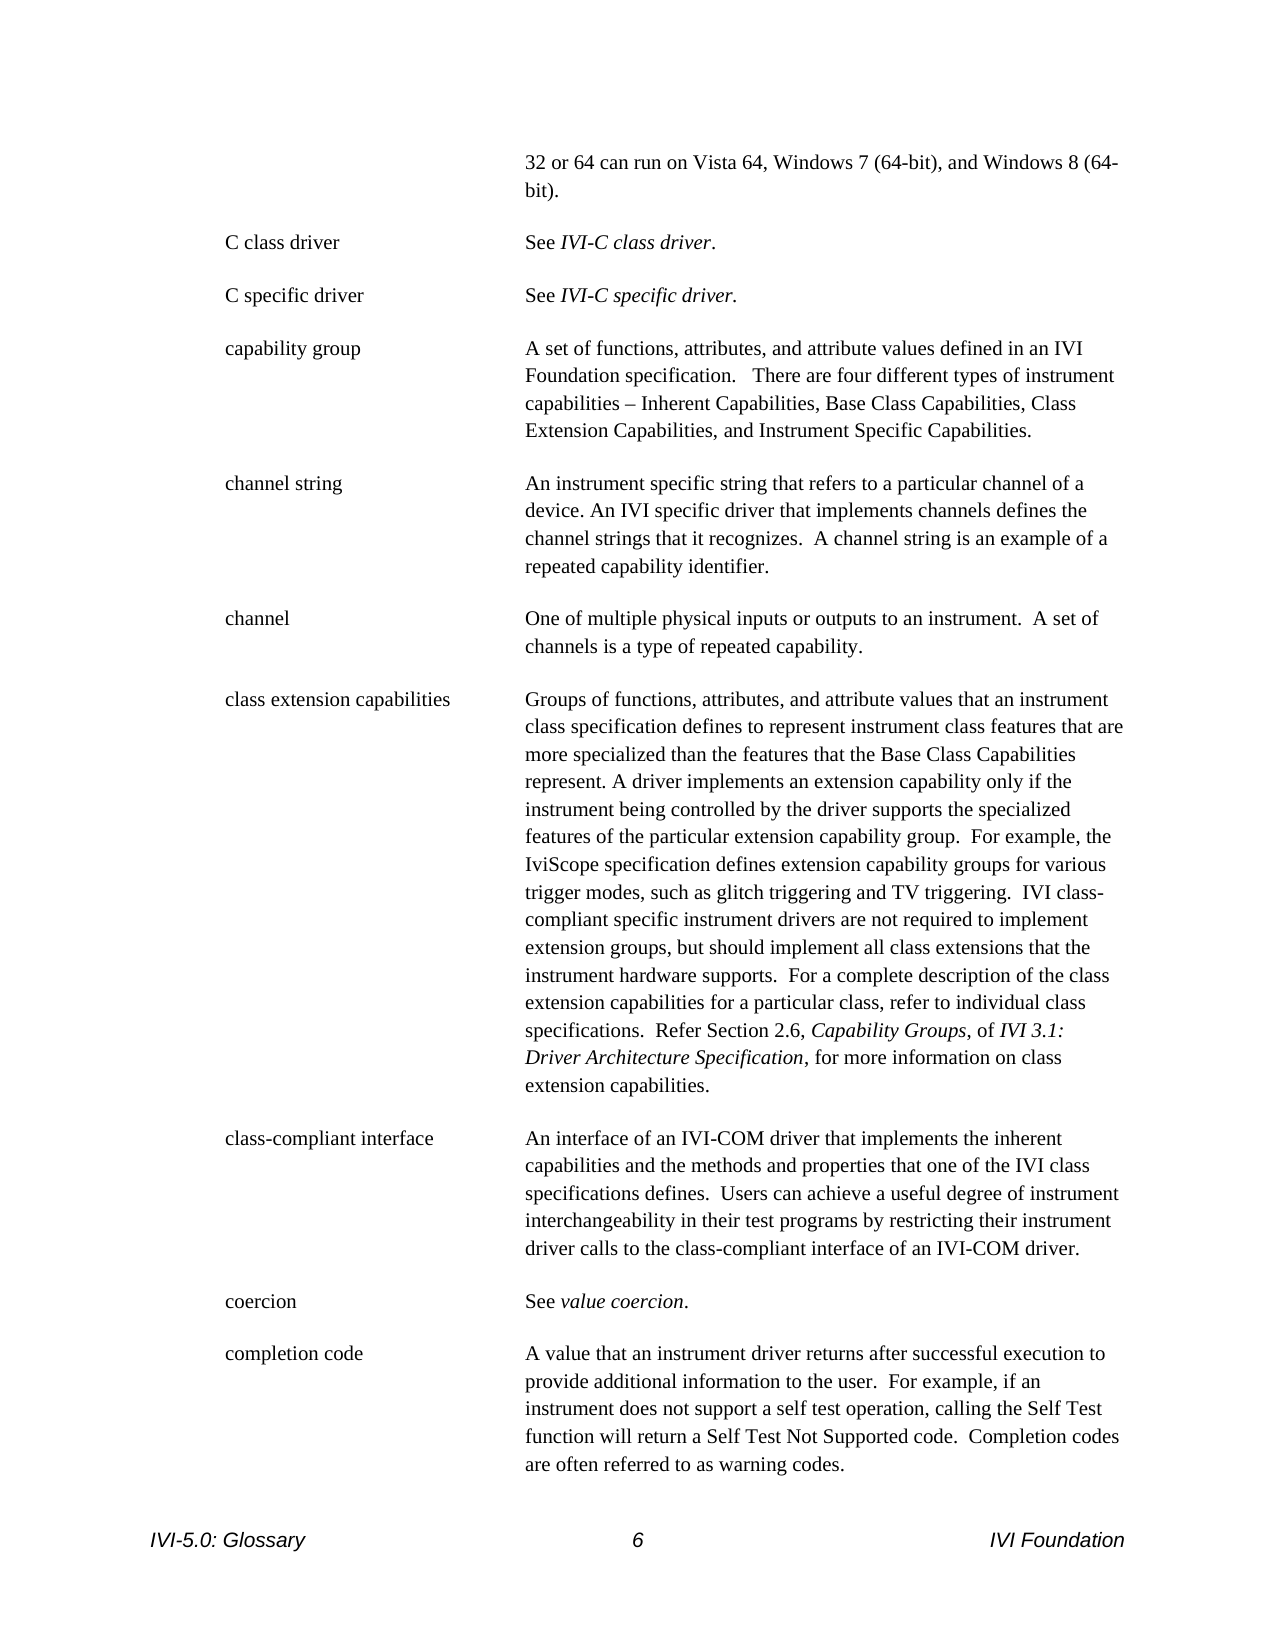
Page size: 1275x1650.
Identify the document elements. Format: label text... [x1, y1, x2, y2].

list capability group A set of functions, attributes, and attribute values defined in an IVI Foundation specification. There are four different types of instrument capabilities – Inherent Capabilities, Base Class Capabilities, Class Extension Capabilities, and Instrument Specific Capabilities. [225, 335, 1125, 442]
list class-compliant interface An interface of an IVI-COM driver that implements the inherent capabilities and the methods and properties that one of the IVI class specifications defines. Users can achieve a useful degree of instrument interchangeability in their test programs by restricting their instrument driver calls to the class-compliant interface of an IVI-COM driver. [225, 1126, 1125, 1260]
list coercion See value coercion. [225, 1288, 1125, 1313]
list C specific driver See IVI-C specific driver. [225, 283, 1125, 307]
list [225, 150, 1125, 202]
list completion code A value that an instrument driver returns after successful execution to provide additional information to the user. For example, if an instrument does not support a self test operation, calling the Self Test function will return a Self Test Not Supported code. Completion codes are often referred to as warning codes. [225, 1341, 1125, 1476]
list C class driver See IVI-C class driver. [225, 230, 1125, 254]
list channel string An instrument specific string that refers to a particular channel of a device. An IVI specific driver that implements channels defines the channel strings that it recognizes. A channel string is an example of a repeated capability identifier. [225, 471, 1125, 578]
list class extension capabilities Groups of functions, attributes, and attribute values that an instrument class specification defines to represent instrument class features that are more specialized than the features that the Base Class Capabilities represent. A driver implements an extension capability only if the instrument being controlled by the driver supports the specialized features of the particular extension capability group. For example, the IviScope specification defines extension capability groups for various trigger modes, such as glitch triggering and TV triggering. IVI class-compliant specific instrument drivers are not required to implement extension groups, but should implement all class extensions that the instrument hardware supports. For a complete description of the class extension capabilities for a particular class, refer to individual class specifications. Refer Section 2.6, Capability Groups, of IVI 3.1: Driver Architecture Specification, for more information on class extension capabilities. [225, 686, 1125, 1097]
list channel One of multiple physical inputs or outputs to an instrument. A set of channels is a type of repeated capability. [225, 606, 1125, 658]
